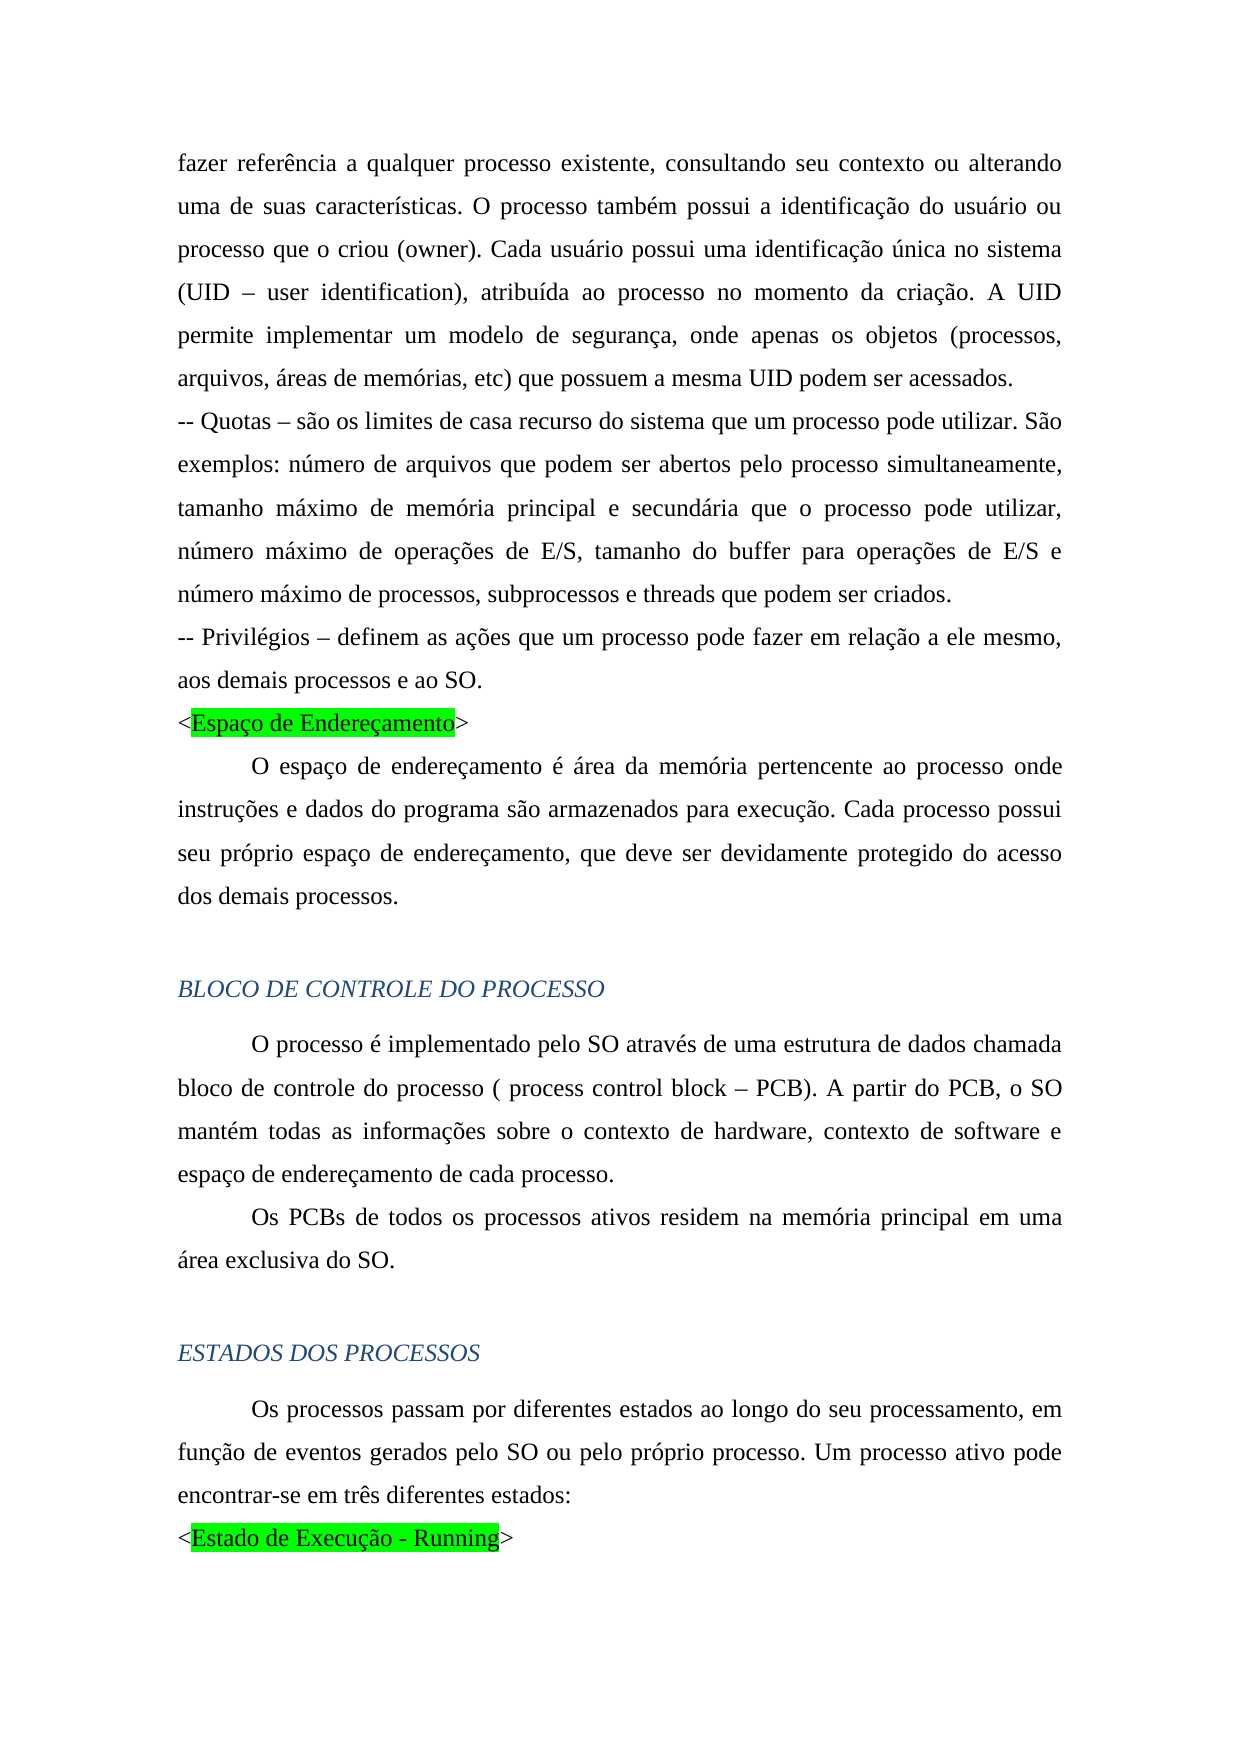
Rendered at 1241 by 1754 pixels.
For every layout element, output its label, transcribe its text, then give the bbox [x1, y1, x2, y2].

subtitle BLOCO DE CONTROLE DO PROCESSO [177, 974, 1063, 1003]
text <Estado de Execução - Running> [499, 1523, 1063, 1552]
text <Espaço de Endereçamento> [455, 708, 1063, 737]
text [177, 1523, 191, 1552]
text Os PCBs de todos os processos ativos residem na memória principal em uma área exclusiva do SO. [177, 1202, 1063, 1274]
text -- Privilégios – definem as ações que um processo pode fazer em relação a ele mesmo, aos demais processos e ao SO. [177, 622, 1063, 694]
subtitle ESTADOS DOS PROCESSOS [177, 1338, 1063, 1367]
text O processo é implementado pelo SO através de uma estrutura de dados chamada bloco de controle do processo ( process control block – PCB). A partir do PCB, o SO mantém todas as informações sobre o contexto de hardware, contexto de software e espaço de endereçamento de cada processo. [177, 1029, 1063, 1188]
text -- Quotas – são os limites de casa recurso do sistema que um processo pode utilizar. São exemplos: número de arquivos que podem ser abertos pelo processo simultaneamente, tamanho máximo de memória principal e secundária que o processo pode utilizar, número máximo de operações de E/S, tamanho do buffer para operações de E/S e número máximo de processos, subprocessos e threads que podem ser criados. [177, 406, 1063, 608]
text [177, 148, 1063, 392]
text O espaço de endereçamento é área da memória pertencente ao processo onde instruções e dados do programa são armazenados para execução. Cada processo possui seu próprio espaço de endereçamento, que deve ser devidamente protegido do acesso dos demais processos. [177, 751, 1063, 909]
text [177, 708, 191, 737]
text Os processos passam por diferentes estados ao longo do seu processamento, em função de eventos gerados pelo SO ou pelo próprio processo. Um processo ativo pode encontrar-se em três diferentes estados: [177, 1394, 1063, 1509]
